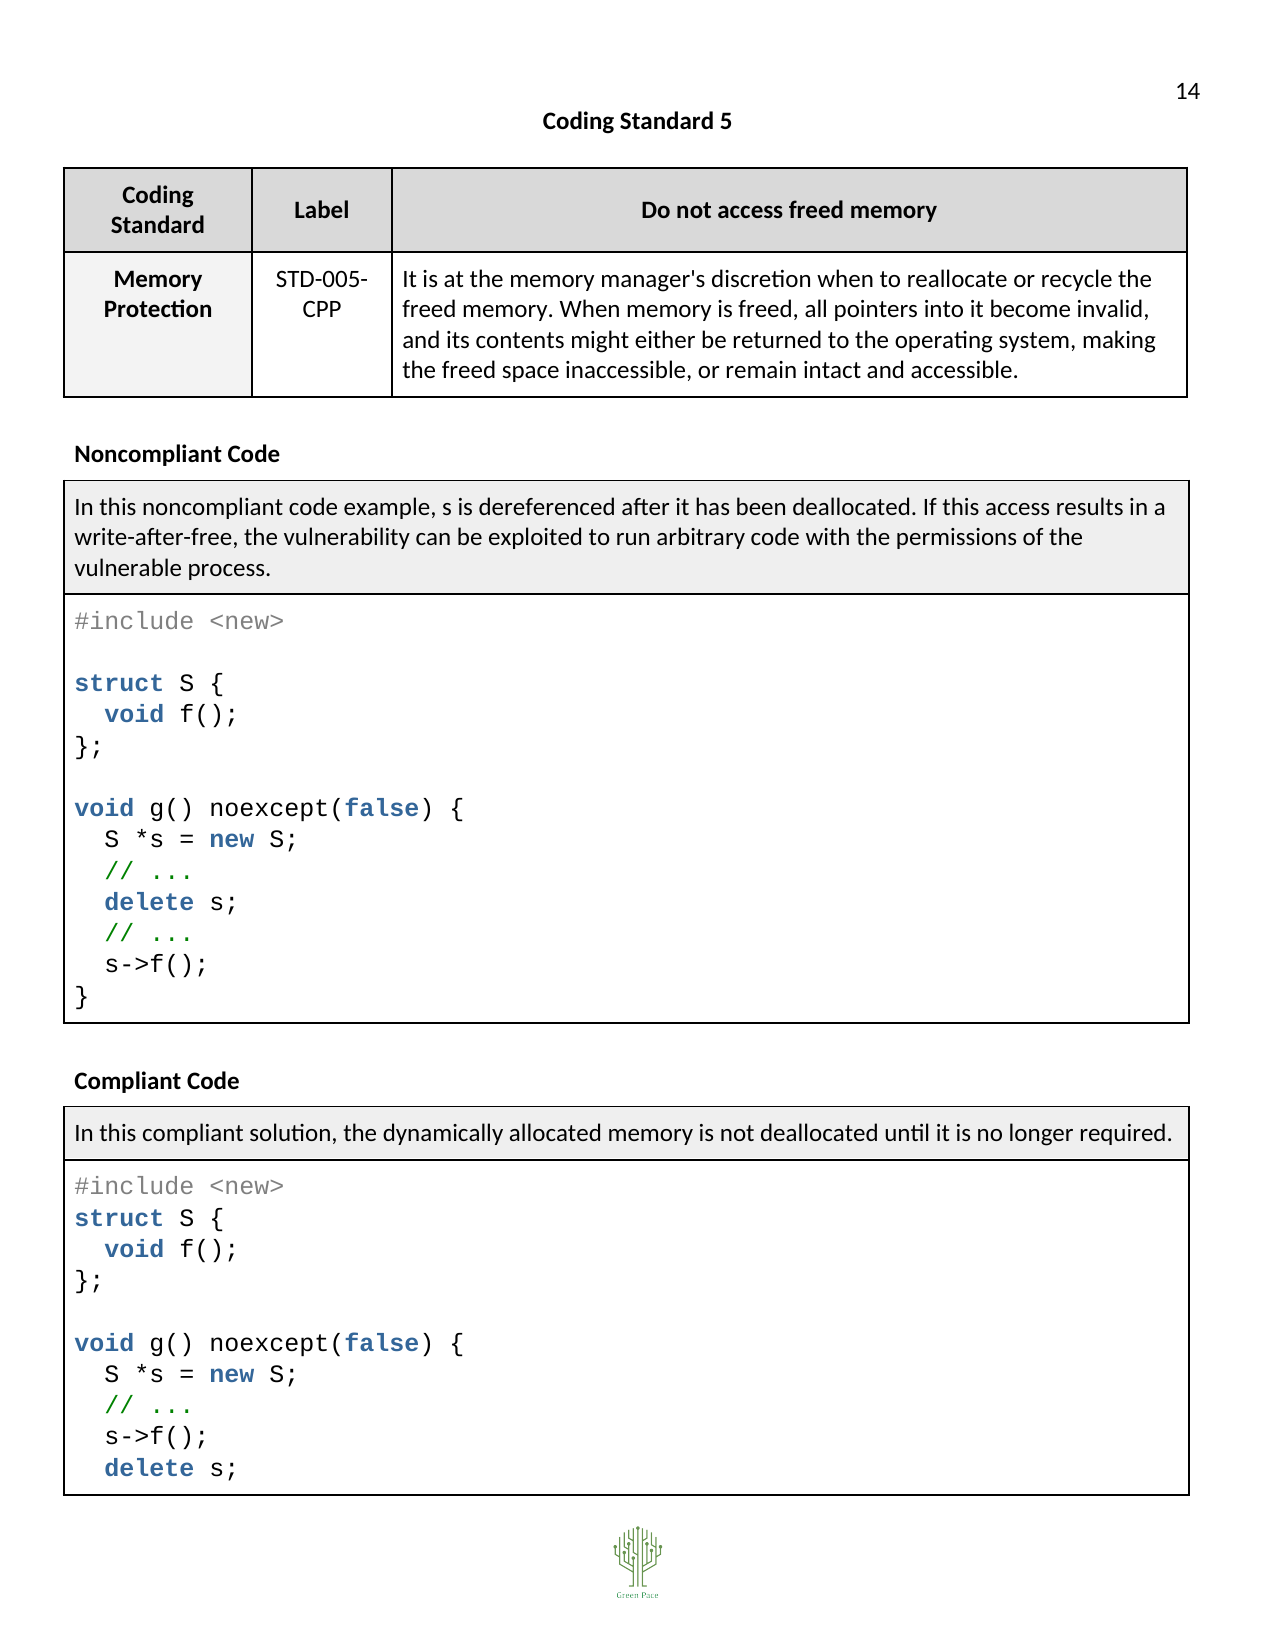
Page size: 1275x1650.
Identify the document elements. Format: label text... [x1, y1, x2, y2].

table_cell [65, 1161, 1188, 1494]
picture [605, 1521, 670, 1606]
table_cell STD-005-CPP [253, 253, 391, 396]
table_header Label [253, 169, 391, 251]
table_cell It is at the memory manager's discretion when to reallocate or recycle the freed memory. When memory is freed, all pointers into it become invalid, and its contents might either be returned to the operating system, making the freed space inaccessible, or remain intact and accessible. [393, 253, 1186, 396]
subtitle Coding Standard 5 [75, 106, 1200, 136]
table_cell #include <new> struct S { void f(); }; void g() noexcept(false) { S *s = new S; // ... delete s; // ... s->f(); } [65, 595, 1188, 1022]
table_cell In this noncompliant code example, s is dereferenced after it has been deallocated. If this access results in a write-after-free, the vulnerability can be exploited to run arbitrary code with the permissions of the vulnerable process. [65, 481, 1188, 593]
table_header Compliant Code [64, 1055, 1189, 1106]
table_header Do not access freed memory [393, 169, 1186, 251]
table_header Noncompliant Code [64, 428, 1189, 479]
table_header Coding Standard [65, 169, 251, 251]
table_cell In this compliant solution, the dynamically allocated memory is not deallocated until it is no longer required. [65, 1107, 1188, 1158]
table_cell Memory Protection [65, 253, 251, 396]
